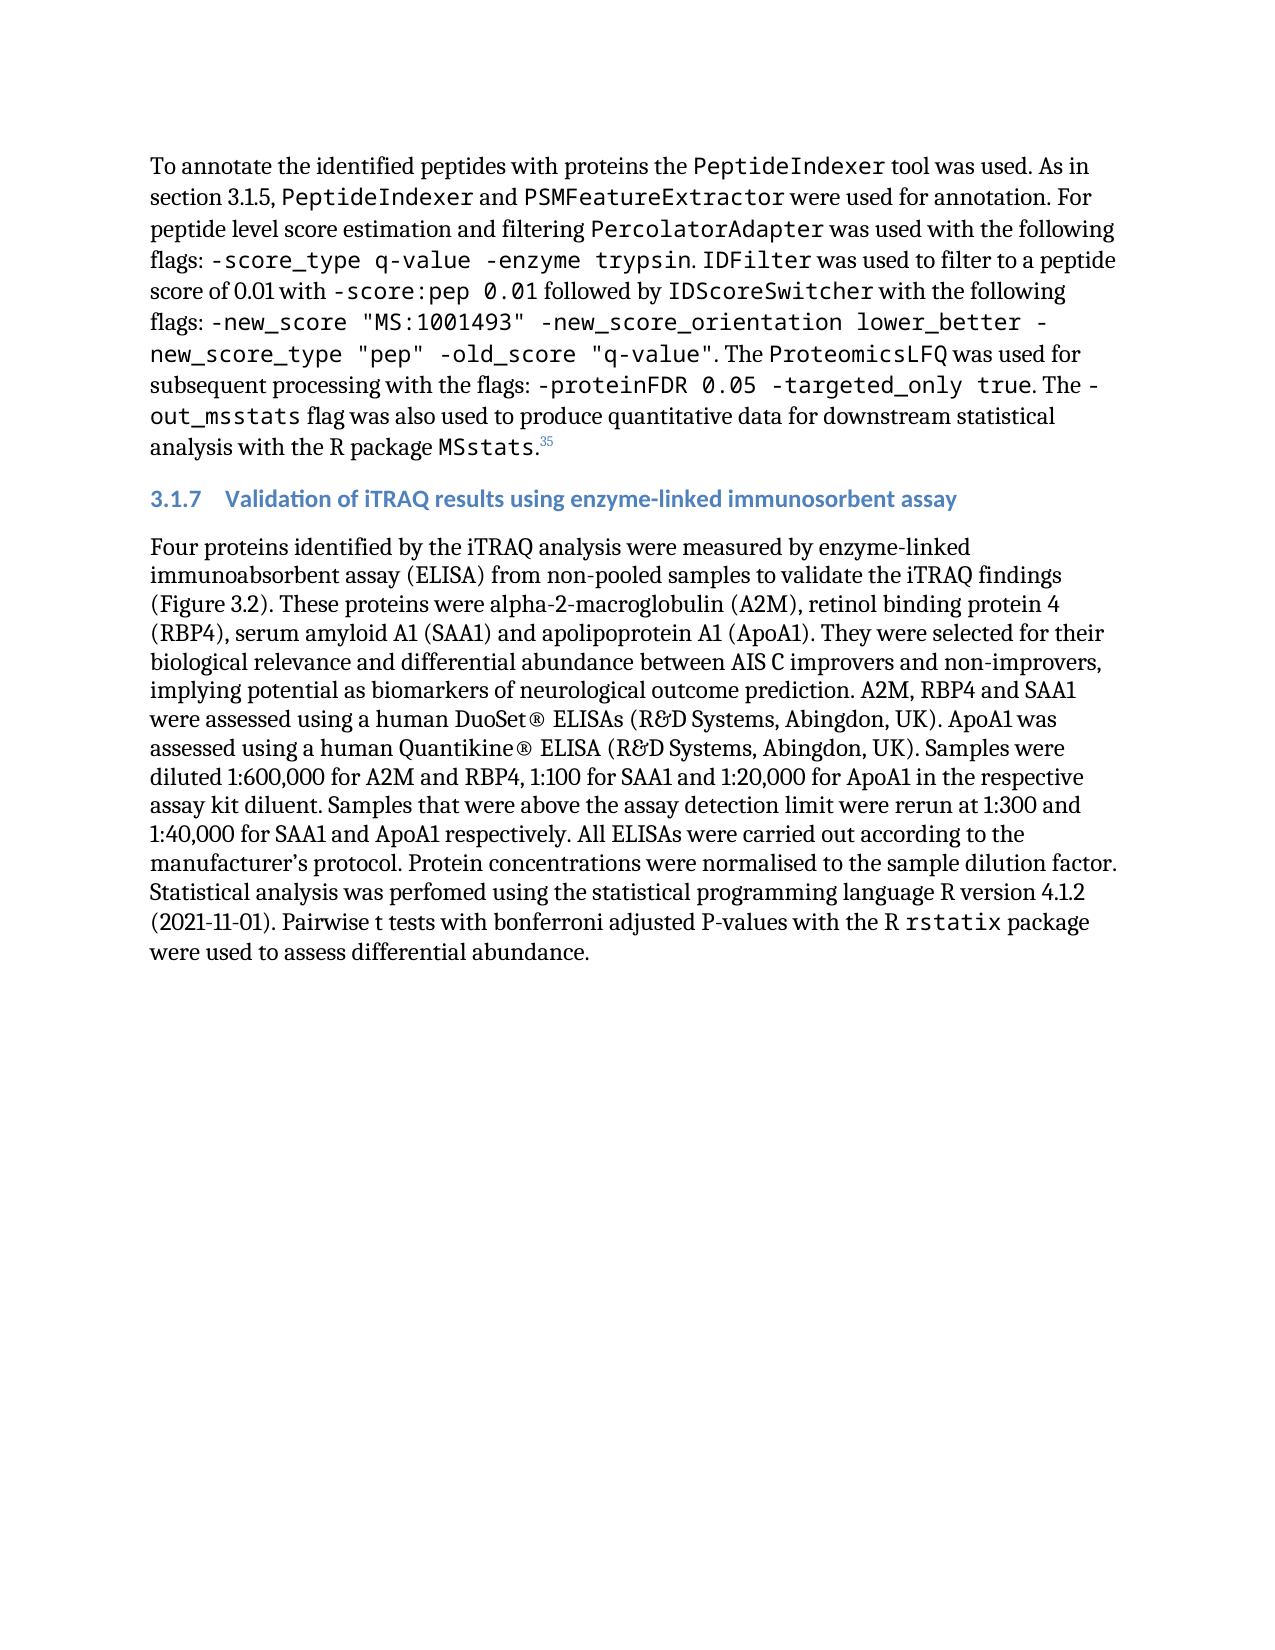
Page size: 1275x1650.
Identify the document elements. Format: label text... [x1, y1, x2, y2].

text To annotate the identified peptides with proteins the PeptideIndexer tool was used. As in section 3.1.5, PeptideIndexer and PSMFeatureExtractor were used for annotation. For peptide level score estimation and filtering PercolatorAdapter was used with the following flags: -score_type q-value -enzyme trypsin. IDFilter was used to filter to a peptide score of 0.01 with -score:pep 0.01 followed by IDScoreSwitcher with the following flags: -new_score "MS:1001493" -new_score_orientation lower_better -new_score_type "pep" -old_score "q-value". The ProteomicsLFQ was used for subsequent processing with the flags: -proteinFDR 0.05 -targeted_only true. The -out_msstats flag was also used to produce quantitative data for downstream statistical analysis with the R package MSstats.35 [150, 150, 1125, 462]
text Four proteins identified by the iTRAQ analysis were measured by enzyme-linked immunoabsorbent assay (ELISA) from non-pooled samples to validate the iTRAQ findings (Figure 3.2). These proteins were alpha-2-macroglobulin (A2M), retinol binding protein 4 (RBP4), serum amyloid A1 (SAA1) and apolipoprotein A1 (ApoA1). They were selected for their biological relevance and differential abundance between AIS C improvers and non-improvers, implying potential as biomarkers of neurological outcome prediction. A2M, RBP4 and SAA1 were assessed using a human DuoSet® ELISAs (R&D Systems, Abingdon, UK). ApoA1 was assessed using a human Quantikine® ELISA (R&D Systems, Abingdon, UK). Samples were diluted 1:600,000 for A2M and RBP4, 1:100 for SAA1 and 1:20,000 for ApoA1 in the respective assay kit diluent. Samples that were above the assay detection limit were rerun at 1:300 and 1:40,000 for SAA1 and ApoA1 respectively. All ELISAs were carried out according to the manufacturer’s protocol. Protein concentrations were normalised to the sample dilution factor. Statistical analysis was perfomed using the statistical programming language R version 4.1.2 (2021-11-01). Pairwise t tests with bonferroni adjusted P-values with the R rstatix package were used to assess differential abundance. [150, 533, 1125, 966]
subtitle 3.1.7 Validation of iTRAQ results using enzyme-linked immunosorbent assay [150, 483, 1125, 514]
